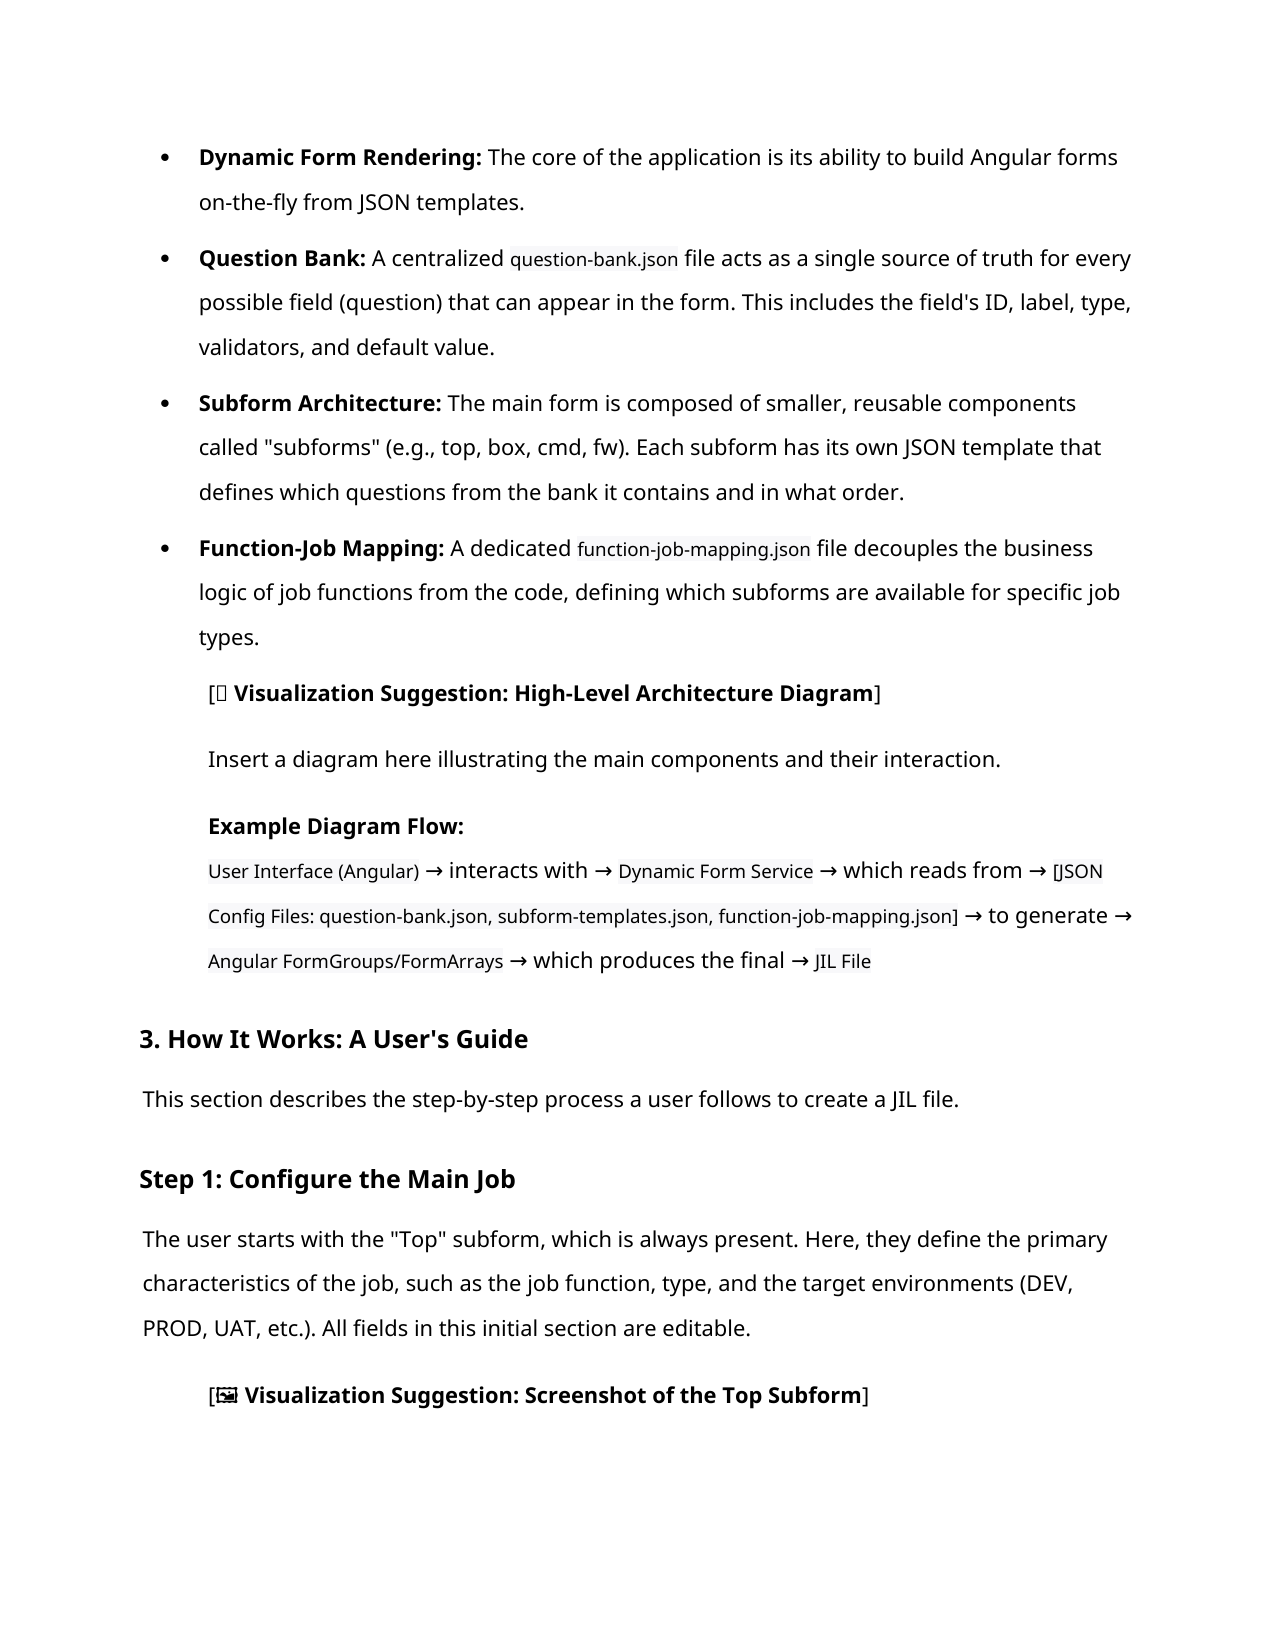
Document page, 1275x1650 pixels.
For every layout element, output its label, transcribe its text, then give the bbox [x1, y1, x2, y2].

text [💡 Visualization Suggestion: High-Level Architecture Diagram] [208, 677, 1133, 707]
text 3. How It Works: A User's Guide [139, 1022, 1133, 1056]
text Step 1: Configure the Main Job [139, 1162, 1133, 1196]
list Dynamic Form Rendering: The core of the application is its ability to build Angular forms on-the-fly from JSON templates. [161, 142, 1133, 217]
text Insert a diagram here illustrating the main components and their interaction. [208, 744, 1133, 774]
list Function-Job Mapping: A dedicated function-job-mapping.json file decouples the business logic of job functions from the code, defining which subforms are available for specific job types. [161, 532, 1133, 652]
text This section describes the step-by-step process a user follows to create a JIL file. [142, 1084, 1133, 1114]
text [🖼️ Visualization Suggestion: Screenshot of the Top Subform] [208, 1379, 1133, 1409]
list Question Bank: A centralized question-bank.json file acts as a single source of truth for every possible field (question) that can appear in the form. This includes the field's ID, label, type, validators, and default value. [161, 242, 1133, 362]
list Subform Architecture: The main form is composed of smaller, reusable components called "subforms" (e.g., top, box, cmd, fw). Each subform has its own JSON template that defines which questions from the bank it contains and in what order. [161, 387, 1133, 507]
text Example Diagram Flow: User Interface (Angular) → interacts with → Dynamic Form Service → which reads from → [JSON Config Files: question-bank.json, subform-templates.json, function-job-mapping.json] → to generate → Angular FormGroups/FormArrays → which produces the final → JIL File [208, 811, 1133, 974]
text The user starts with the "Top" subform, which is always present. Here, they define the primary characteristics of the job, such as the job function, type, and the target environments (DEV, PROD, UAT, etc.). All fields in this initial section are editable. [142, 1224, 1133, 1343]
